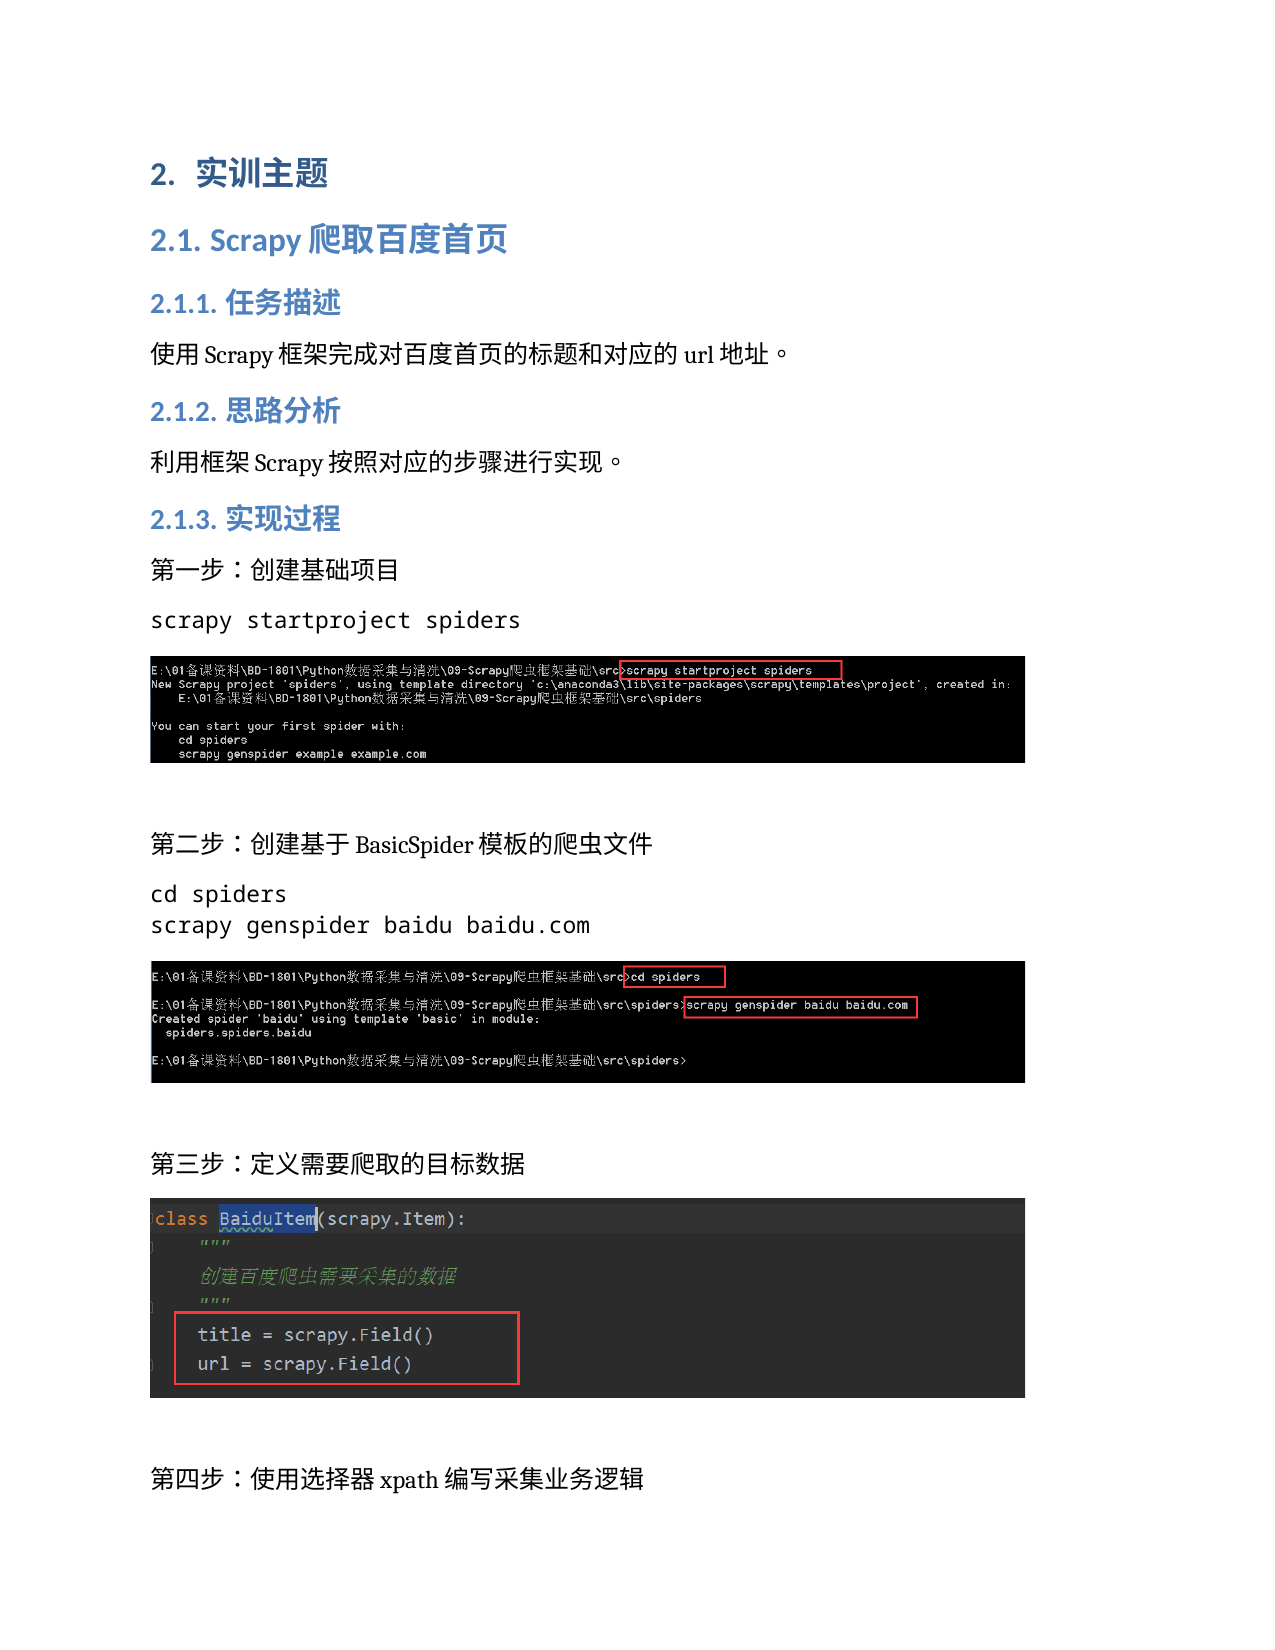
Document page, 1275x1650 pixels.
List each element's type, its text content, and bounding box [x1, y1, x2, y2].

text 第一步：创建基础项目 [150, 557, 1125, 586]
subtitle 思路分析 [150, 391, 1125, 430]
subtitle Scrapy爬取百度首页 [150, 216, 1125, 262]
text scrapy startproject spiders [150, 604, 1125, 636]
text 第二步：创建基于BasicSpider模板的爬虫文件 [150, 831, 1125, 859]
picture [150, 656, 1025, 763]
subtitle 实现过程 [150, 498, 1125, 538]
text 使用Scrapy框架完成对百度首页的标题和对应的url地址。 [150, 341, 1125, 370]
text 利用框架Scrapy按照对应的步骤进行实现。 [150, 449, 1125, 478]
subtitle 实训主题 [150, 150, 1125, 195]
text 第四步：使用选择器xpath编写采集业务逻辑 [150, 1466, 1125, 1495]
picture [150, 961, 1025, 1083]
subtitle 任务描述 [150, 282, 1125, 322]
picture [150, 1198, 1025, 1398]
text 第三步：定义需要爬取的目标数据 [150, 1151, 1125, 1180]
text cd spiders scrapy genspider baidu baidu.com [150, 878, 1125, 941]
